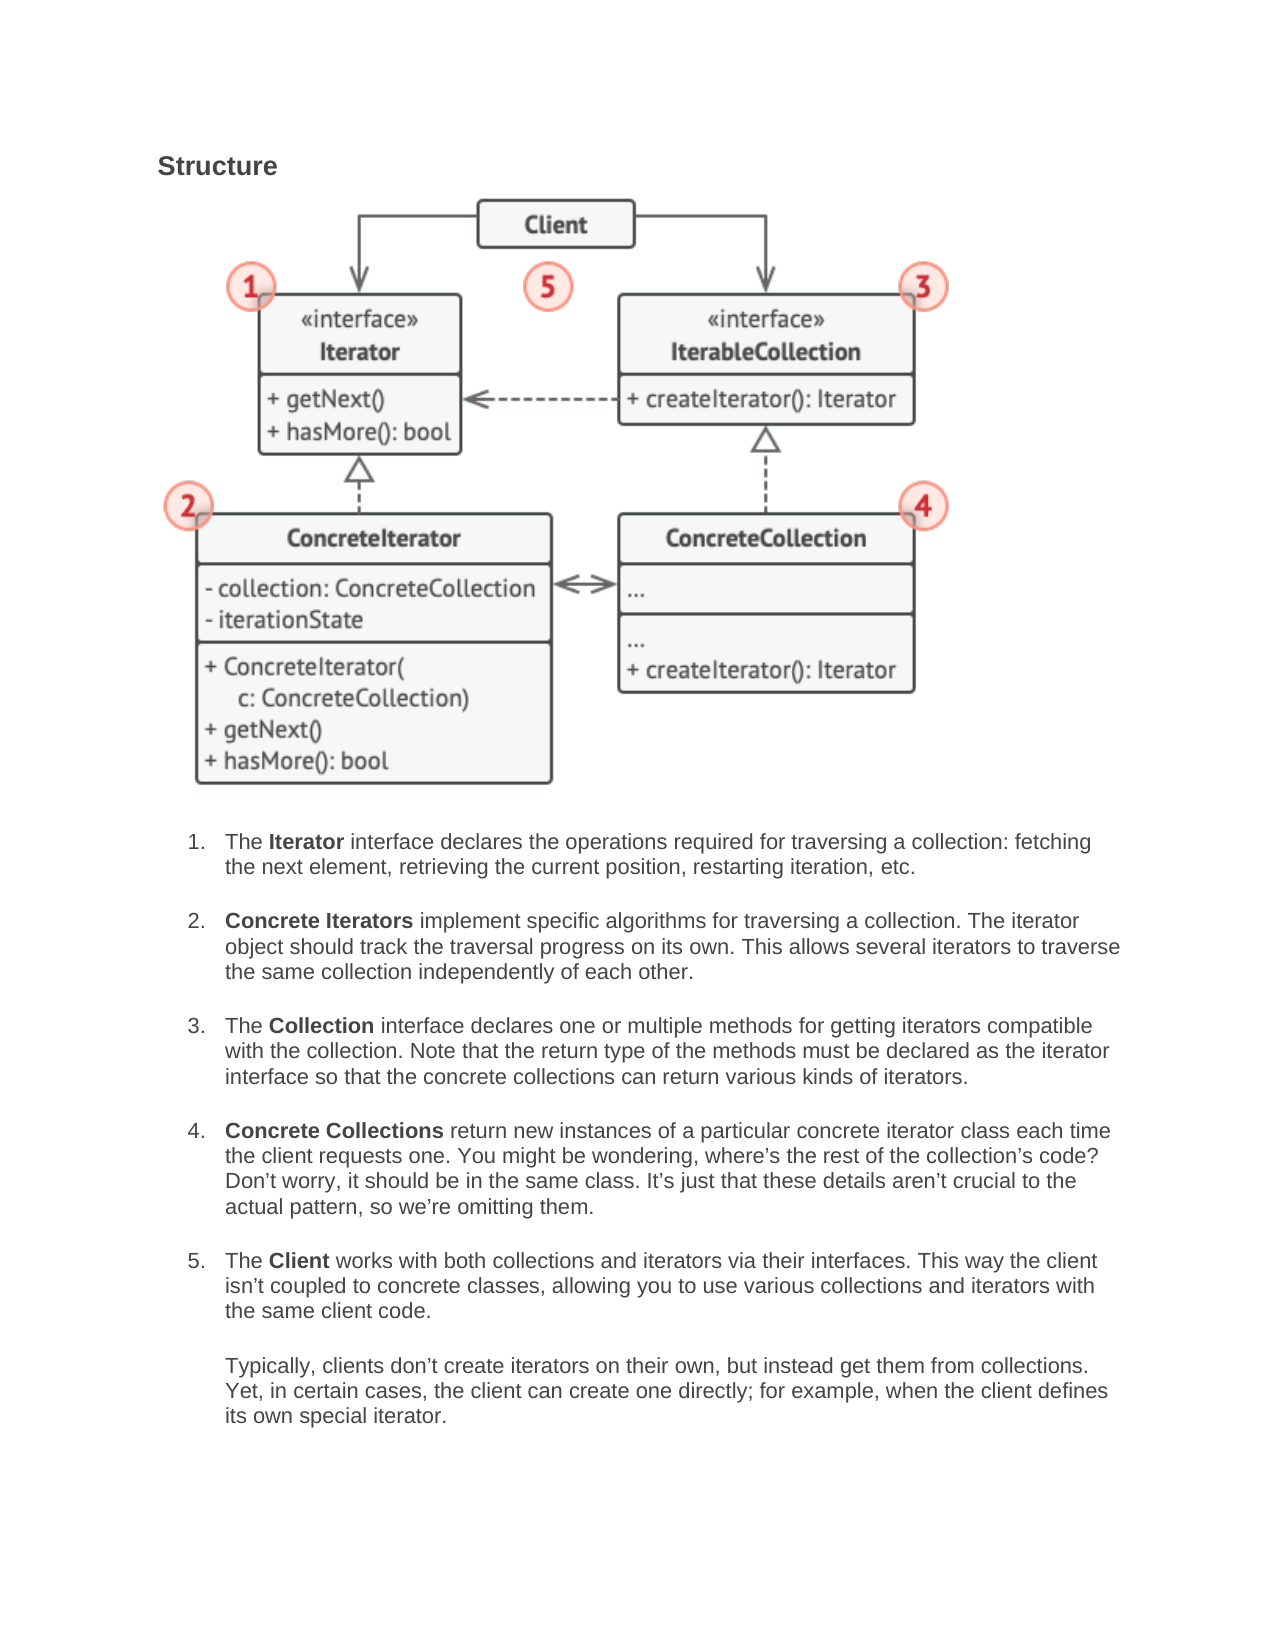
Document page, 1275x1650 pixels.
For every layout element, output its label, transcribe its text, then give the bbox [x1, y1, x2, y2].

list Concrete Collections return new instances of a particular concrete iterator class each time the client requests one. You might be wondering, where’s the rest of the collection’s code? Don’t worry, it should be in the same class. It’s just that these details aren’t crucial to the actual pattern, so we’re omitting them. [187, 1118, 1125, 1219]
list The Collection interface declares one or multiple methods for getting iterators compatible with the collection. Note that the return type of the methods must be declared as the iterator interface so that the concrete collections can return various kinds of iterators. [187, 1013, 1125, 1089]
list Concrete Iterators implement specific algorithms for traversing a collection. The iterator object should track the traversal progress on its own. This allows several iterators to traverse the same collection independently of each other. [187, 908, 1125, 984]
subtitle Structure [150, 150, 1125, 181]
list The Iterator interface declares the operations required for traversing a collection: fetching the next element, retrieving the current position, restarting iteration, etc. [187, 829, 1125, 879]
text Typically, clients don’t create iterators on their own, but instead get them from collections. Yet, in certain cases, the client can create one directly; for example, when the client defines its own special iterator. [225, 1353, 1125, 1428]
list The Client works with both collections and iterators via their interfaces. This way the client isn’t coupled to concrete classes, allowing you to use various collections and iterators with the same client code. [187, 1248, 1125, 1323]
picture [150, 186, 963, 796]
